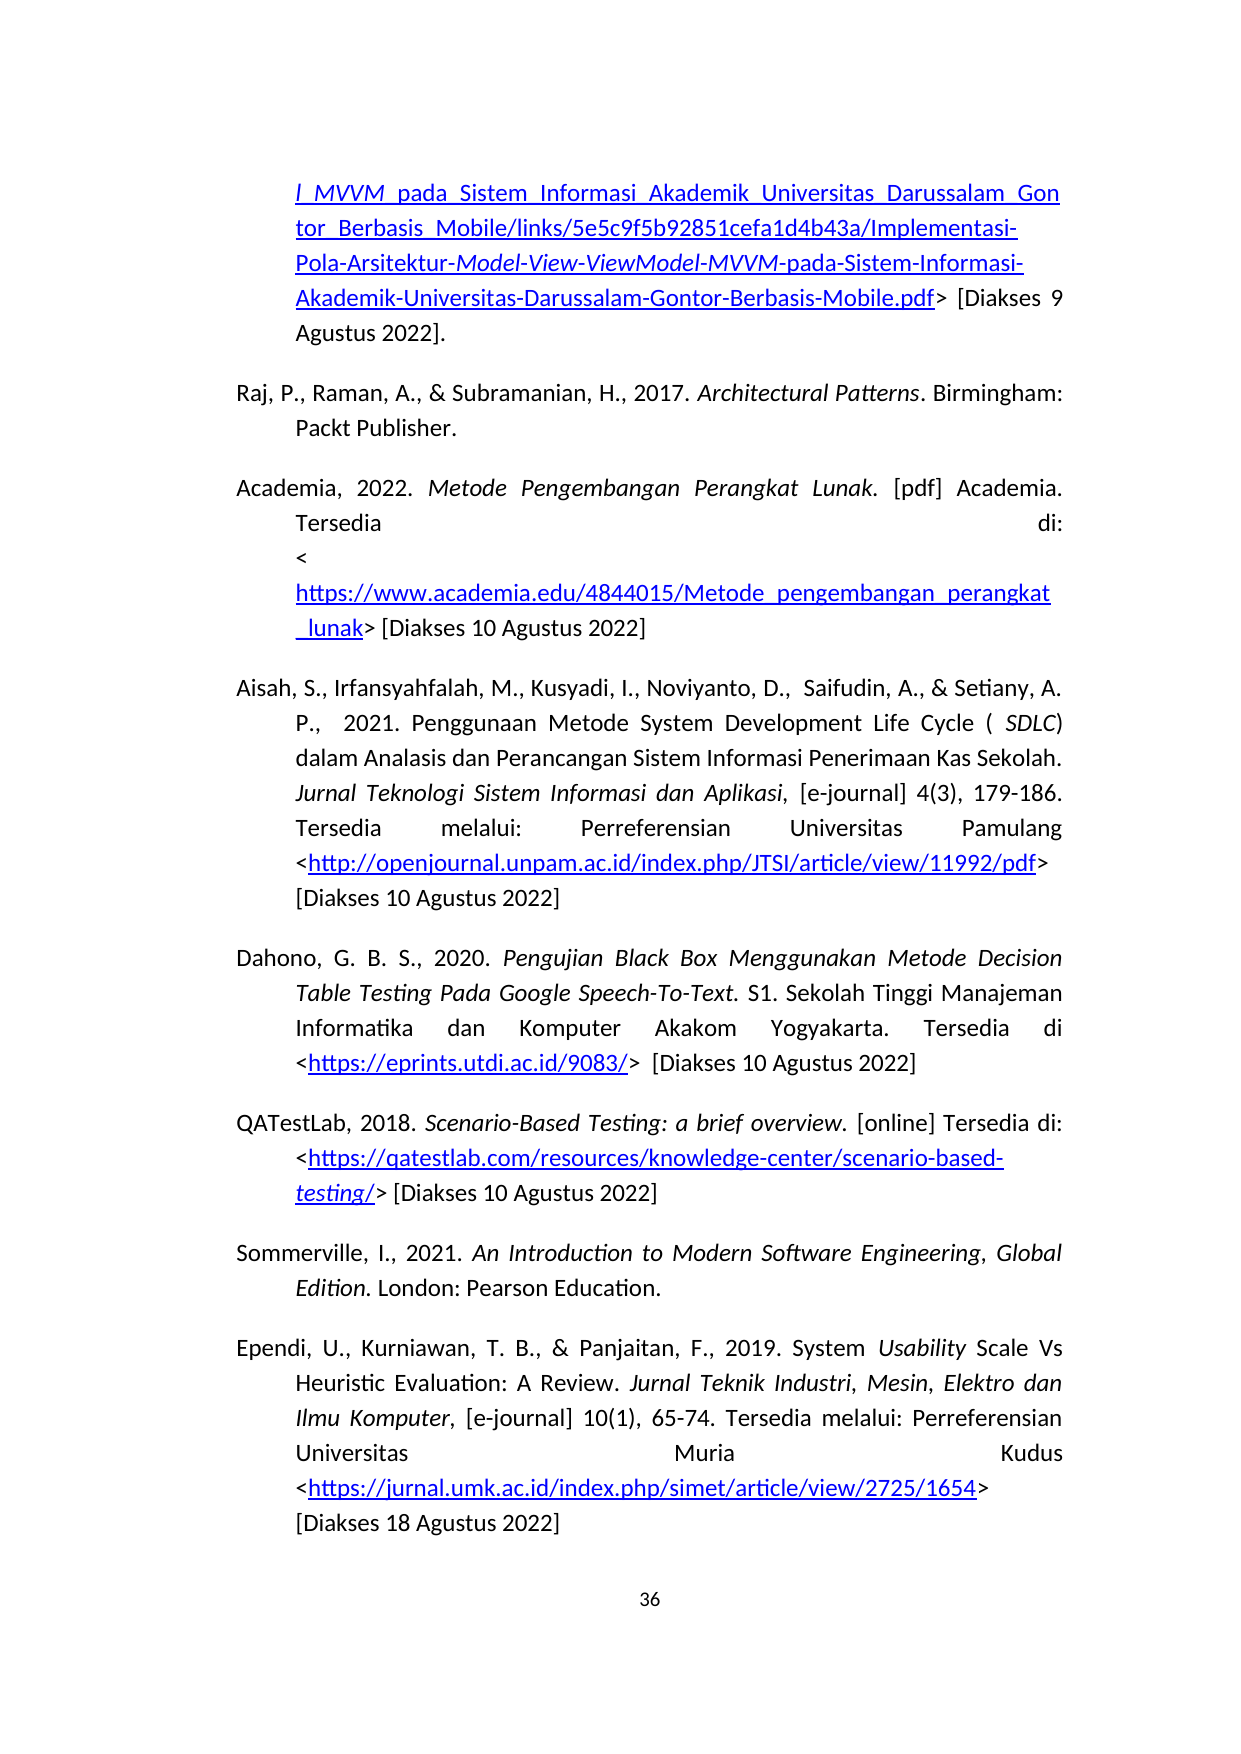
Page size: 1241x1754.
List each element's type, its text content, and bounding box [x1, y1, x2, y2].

text Academia, 2022. Metode Pengembangan Perangkat Lunak. [pdf] Academia. Tersedia di: <https://www.academia.edu/4844015/Metode_pengembangan_perangkat_lunak> [Diakses 10 Agustus 2022] [236, 472, 1063, 643]
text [236, 177, 1063, 348]
text Aisah, S., Irfansyahfalah, M., Kusyadi, I., Noviyanto, D., Saifudin, A., & Setiany, A. P., 2021. Penggunaan Metode System Development Life Cycle ( SDLC) dalam Analasis dan Perancangan Sistem Informasi Penerimaan Kas Sekolah. Jurnal Teknologi Sistem Informasi dan Aplikasi, [e-journal] 4(3), 179-186. Tersedia melalui: Perreferensian Universitas Pamulang <http://openjournal.unpam.ac.id/index.php/JTSI/article/view/11992/pdf> [Diakses 10 Agustus 2022] [236, 672, 1063, 913]
text Sommerville, I., 2021. An Introduction to Modern Software Engineering, Global Edition. London: Pearson Education. [236, 1237, 1063, 1303]
text QATestLab, 2018. Scenario-Based Testing: a brief overview. [online] Tersedia di: <https://qatestlab.com/resources/knowledge-center/scenario-based-testing/> [Diakses 10 Agustus 2022] [236, 1107, 1063, 1208]
text Ependi, U., Kurniawan, T. B., & Panjaitan, F., 2019. System Usability Scale Vs Heuristic Evaluation: A Review. Jurnal Teknik Industri, Mesin, Elektro dan Ilmu Komputer, [e-journal] 10(1), 65-74. Tersedia melalui: Perreferensian Universitas Muria Kudus <https://jurnal.umk.ac.id/index.php/simet/article/view/2725/1654> [Diakses 18 Agustus 2022] [236, 1332, 1063, 1538]
text Dahono, G. B. S., 2020. Pengujian Black Box Menggunakan Metode Decision Table Testing Pada Google Speech-To-Text. S1. Sekolah Tinggi Manajeman Informatika dan Komputer Akakom Yogyakarta. Tersedia di <https://eprints.utdi.ac.id/9083/> [Diakses 10 Agustus 2022] [236, 942, 1063, 1078]
text Raj, P., Raman, A., & Subramanian, H., 2017. Architectural Patterns. Birmingham: Packt Publisher. [236, 377, 1063, 443]
